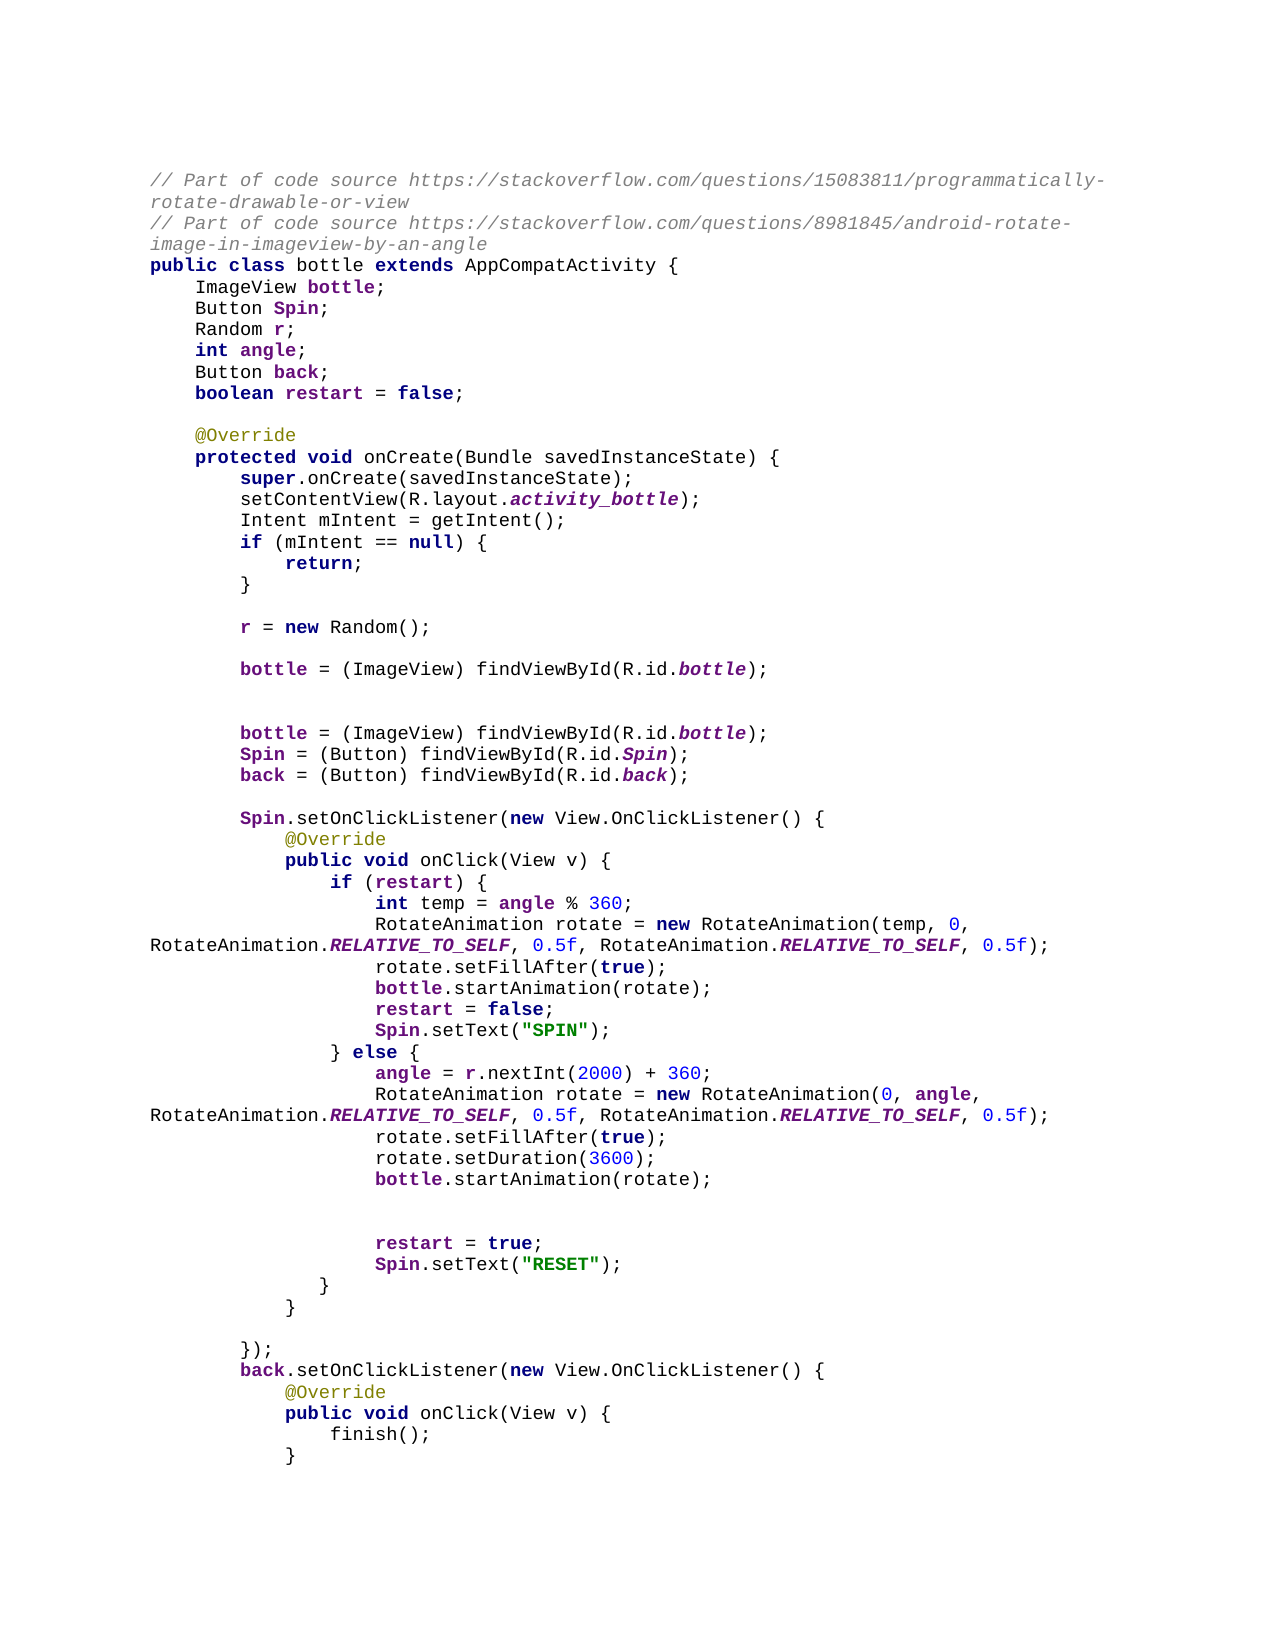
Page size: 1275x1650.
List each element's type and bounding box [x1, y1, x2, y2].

text [150, 150, 1125, 1489]
